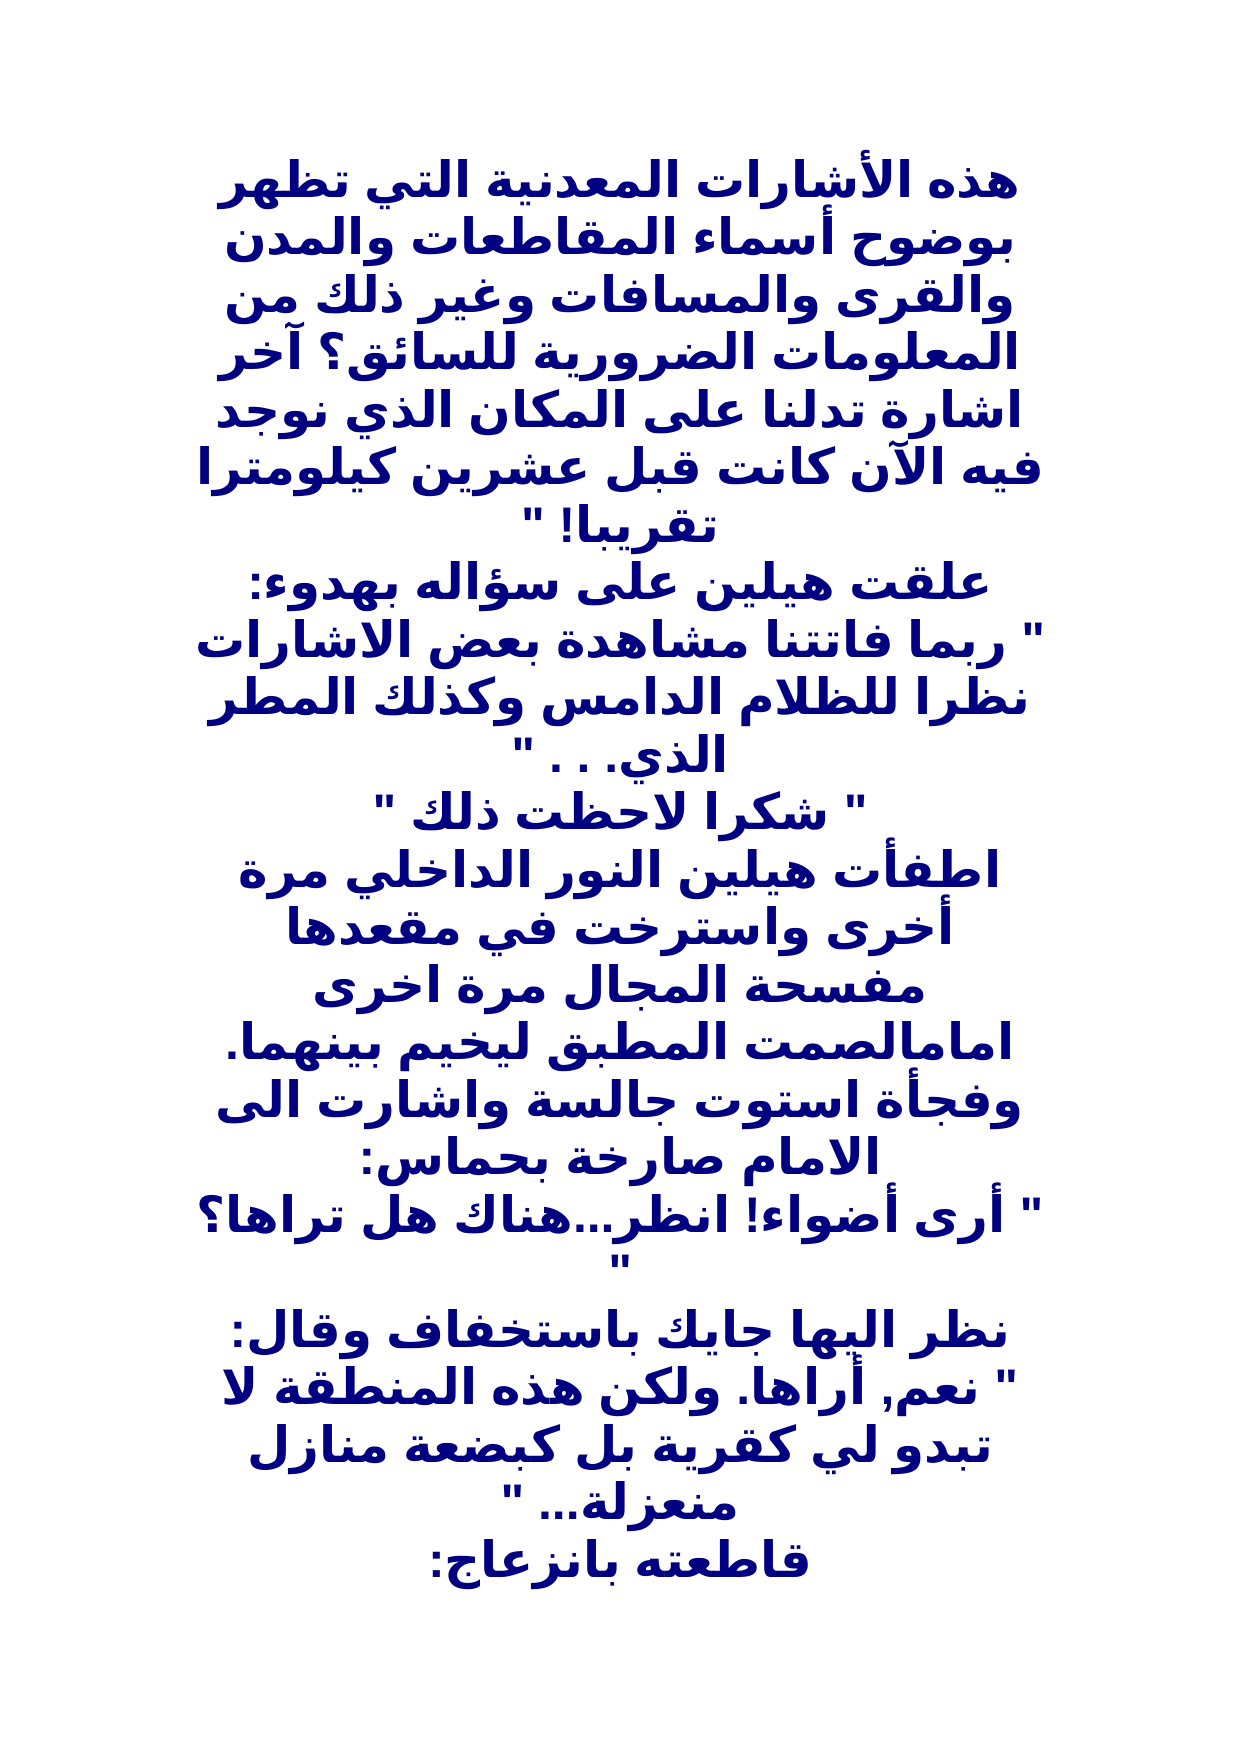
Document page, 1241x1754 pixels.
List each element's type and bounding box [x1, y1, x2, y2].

text [187, 150, 1053, 1587]
